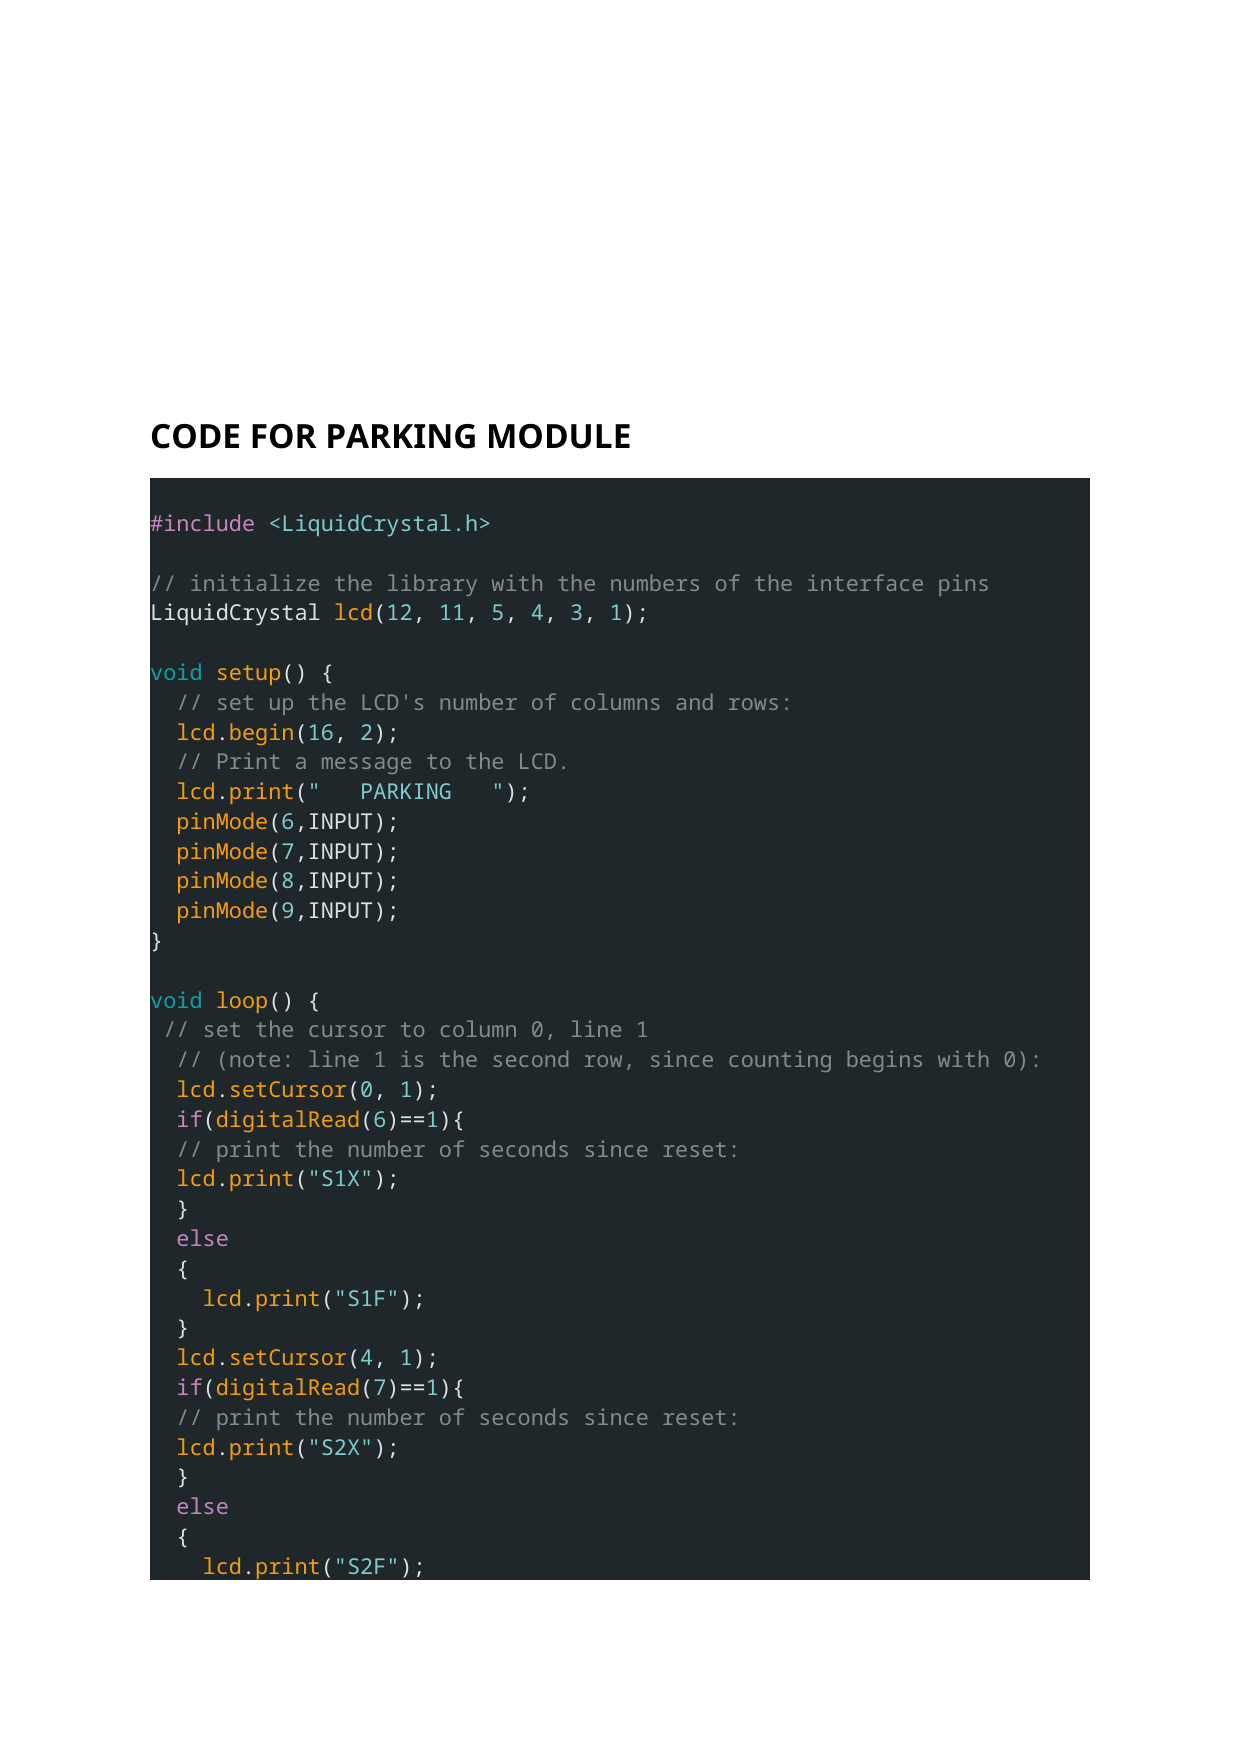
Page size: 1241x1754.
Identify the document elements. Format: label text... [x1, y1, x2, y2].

text lcd.print("S2F"); [150, 1551, 1090, 1580]
text pinMode(6,INPUT); [150, 806, 1090, 836]
text pinMode(8,INPUT); [150, 865, 1090, 895]
text { [150, 1253, 1090, 1282]
text // set up the LCD's number of columns and rows: [150, 687, 1090, 716]
text // print the number of seconds since reset: [150, 1133, 1090, 1163]
text lcd.begin(16, 2); [150, 716, 1090, 746]
text // set the cursor to column 0, line 1 [150, 1014, 1090, 1044]
text void setup() { [150, 657, 1090, 687]
text { [150, 1521, 1090, 1551]
text CODE FOR PARKING MODULE [150, 412, 1090, 458]
text pinMode(7,INPUT); [150, 836, 1090, 865]
text else [150, 1491, 1090, 1521]
text lcd.print("S1X"); [150, 1163, 1090, 1193]
text } [150, 1312, 1090, 1342]
text } [150, 1193, 1090, 1223]
text } [150, 925, 1090, 955]
text LiquidCrystal lcd(12, 11, 5, 4, 3, 1); [150, 597, 1090, 627]
text if(digitalRead(6)==1){ [150, 1104, 1090, 1133]
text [150, 1402, 1090, 1431]
text else [150, 1223, 1090, 1253]
text lcd.print("S1F"); [150, 1282, 1090, 1312]
text // (note: line 1 is the second row, since counting begins with 0): [150, 1044, 1090, 1074]
text if(digitalRead(7)==1){ [150, 1372, 1090, 1402]
text // Print a message to the LCD. [150, 746, 1090, 776]
text void loop() { [150, 984, 1090, 1014]
text pinMode(9,INPUT); [150, 895, 1090, 925]
text } [150, 1461, 1090, 1491]
text lcd.setCursor(0, 1); [150, 1074, 1090, 1104]
text lcd.print(" PARKING "); [150, 776, 1090, 806]
text // initialize the library with the numbers of the interface pins [150, 567, 1090, 597]
text lcd.setCursor(4, 1); [150, 1342, 1090, 1372]
text lcd.print("S2X"); [150, 1431, 1090, 1461]
text #include <LiquidCrystal.h> [150, 508, 1090, 538]
